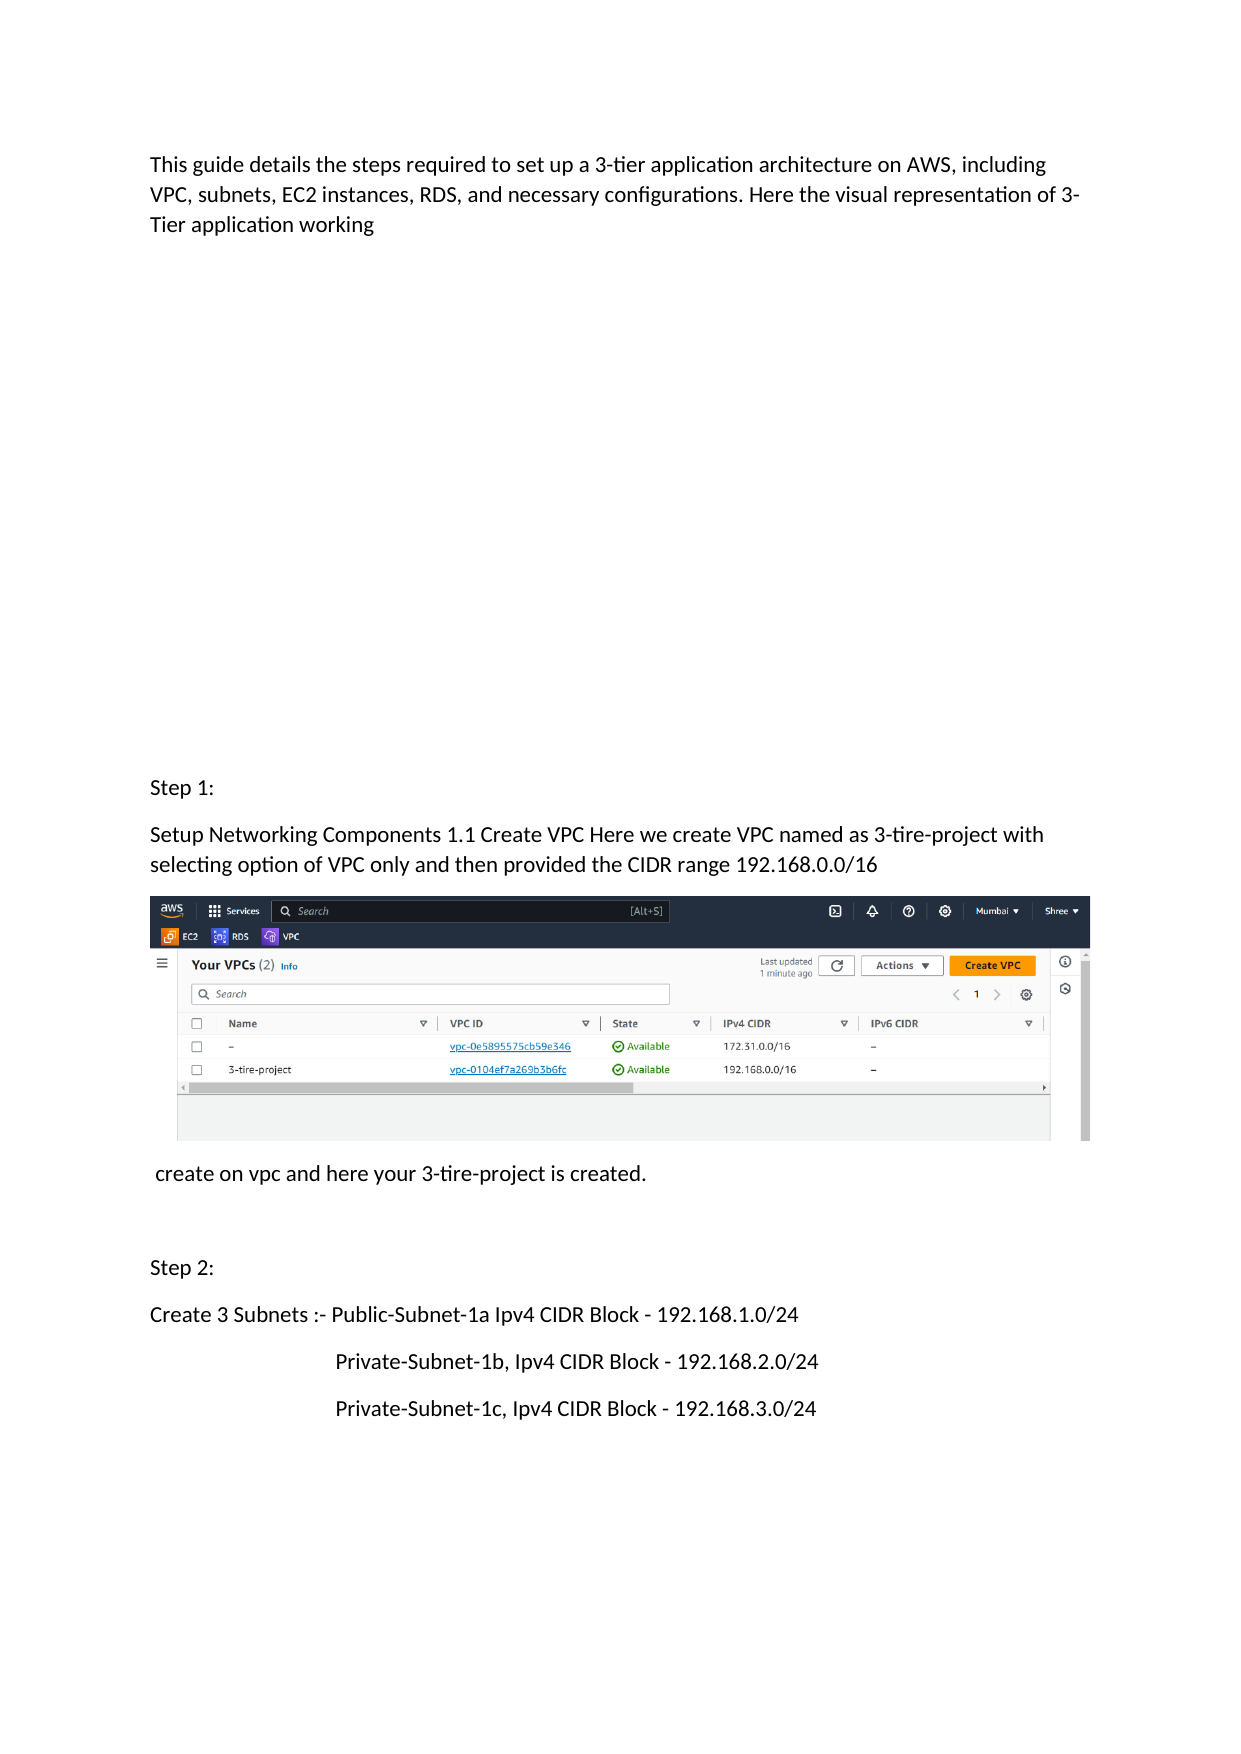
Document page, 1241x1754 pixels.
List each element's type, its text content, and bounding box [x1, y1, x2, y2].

text Step 1: [150, 773, 1090, 801]
text Setup Networking Components 1.1 Create VPC Here we create VPC named as 3-tire-project with selecting option of VPC only and then provided the CIDR range 192.168.0.0/16 [150, 820, 1090, 878]
text Private-Subnet-1c, Ipv4 CIDR Block - 192.168.3.0/24 [150, 1394, 1090, 1422]
picture [150, 896, 1091, 1141]
text Create 3 Subnets :- Public-Subnet-1a Ipv4 CIDR Block - 192.168.1.0/24 [150, 1300, 1090, 1328]
text create on vpc and here your 3-tire-project is created. [150, 1159, 1090, 1188]
text This guide details the steps required to set up a 3-tier application architecture on AWS, including VPC, subnets, EC2 instances, RDS, and necessary configurations. Here the visual representation of 3-Tier application working [150, 150, 1090, 238]
text Private-Subnet-1b, Ipv4 CIDR Block - 192.168.2.0/24 [150, 1347, 1090, 1375]
text Step 2: [150, 1253, 1090, 1281]
